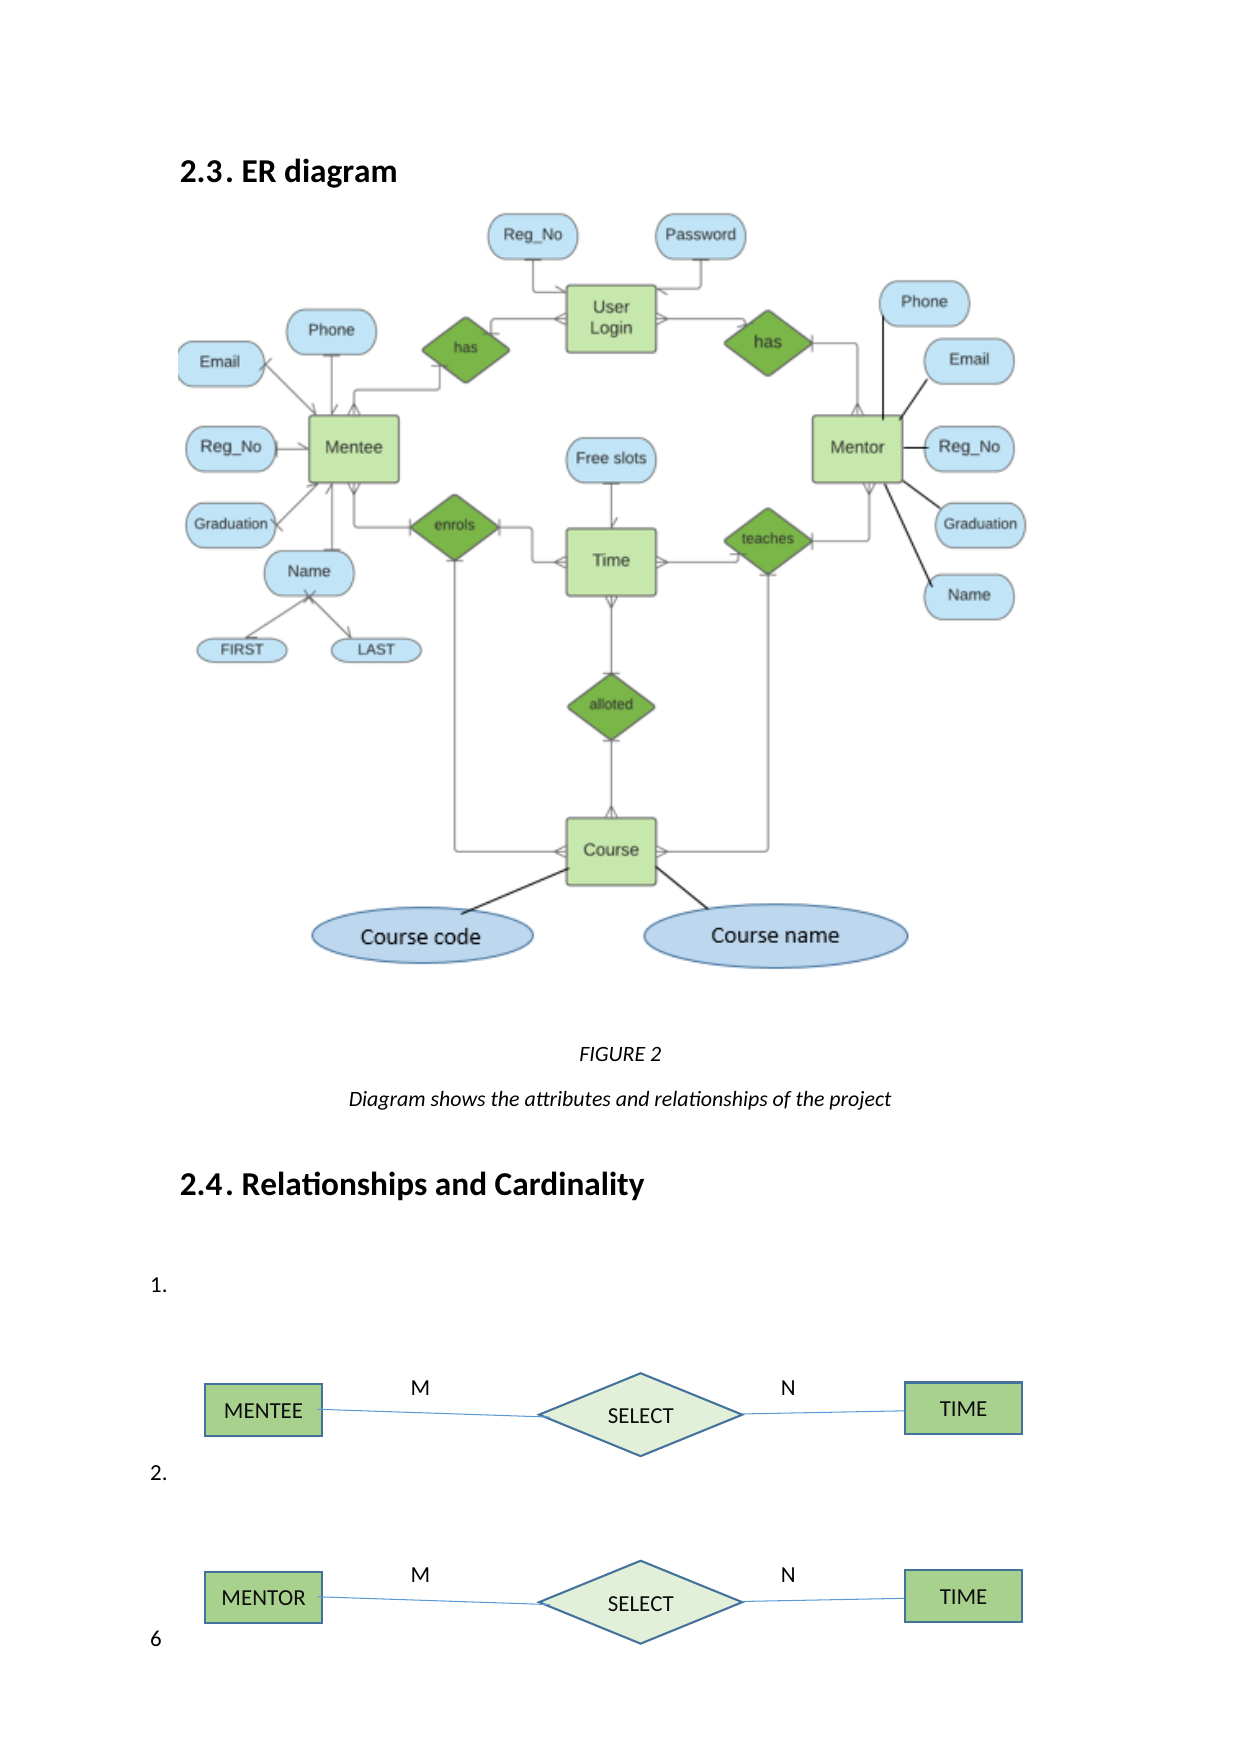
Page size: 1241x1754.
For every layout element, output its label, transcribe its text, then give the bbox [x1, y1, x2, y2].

text Diagram shows the attributes and relationships of the project [150, 1086, 1090, 1112]
text 1. [150, 1270, 1090, 1298]
picture [176, 202, 1031, 971]
list . ER diagram [179, 150, 1090, 191]
text 2. [150, 1458, 1090, 1486]
text FIGURE 2 [150, 1040, 1090, 1067]
list . Relationships and Cardinality [179, 1163, 1090, 1203]
